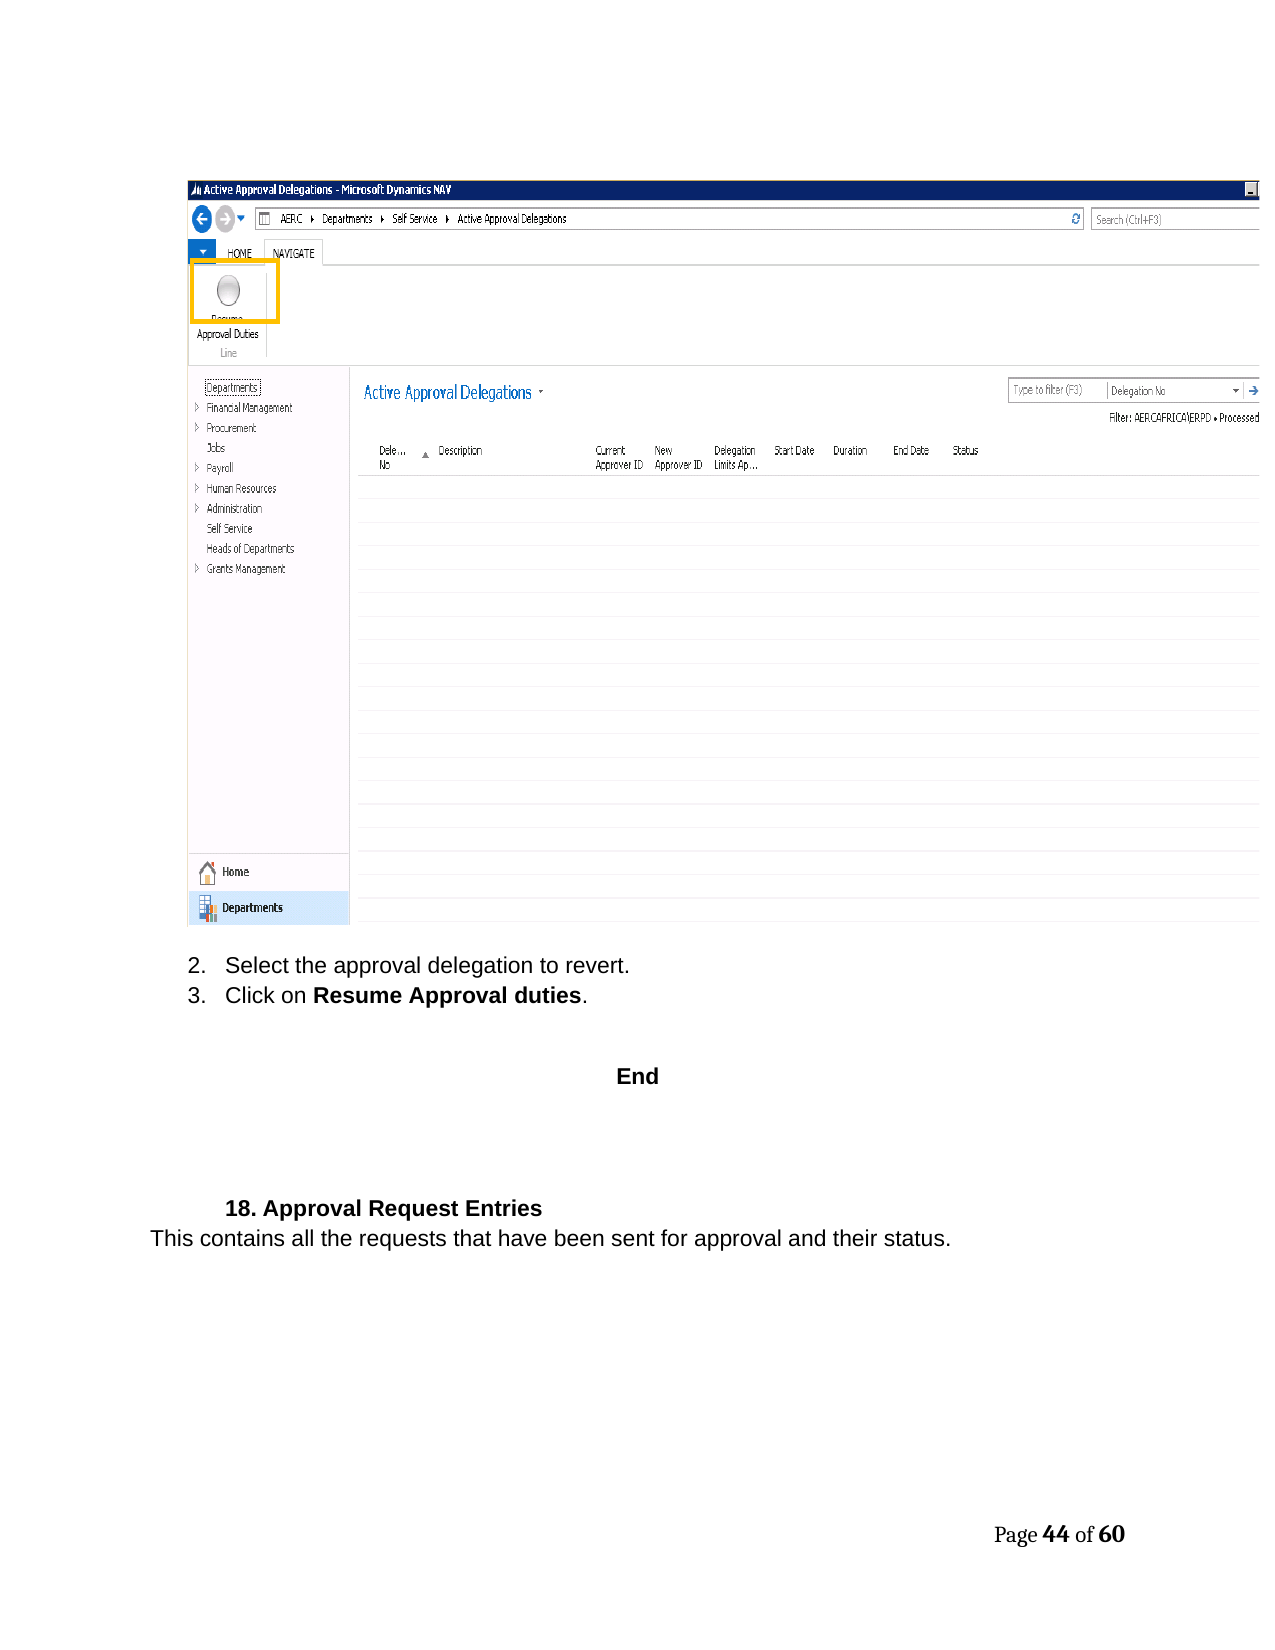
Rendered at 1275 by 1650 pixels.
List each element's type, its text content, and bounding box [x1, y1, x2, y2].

text This contains all the requests that have been sent for approval and their status. [150, 1225, 1125, 1251]
picture [187, 180, 1260, 927]
list Click on Resume Approval duties. [187, 982, 1125, 1008]
subtitle Approval Request Entries [225, 1194, 1125, 1221]
text End [150, 1063, 1125, 1089]
list Select the approval delegation to revert. [187, 952, 1125, 978]
